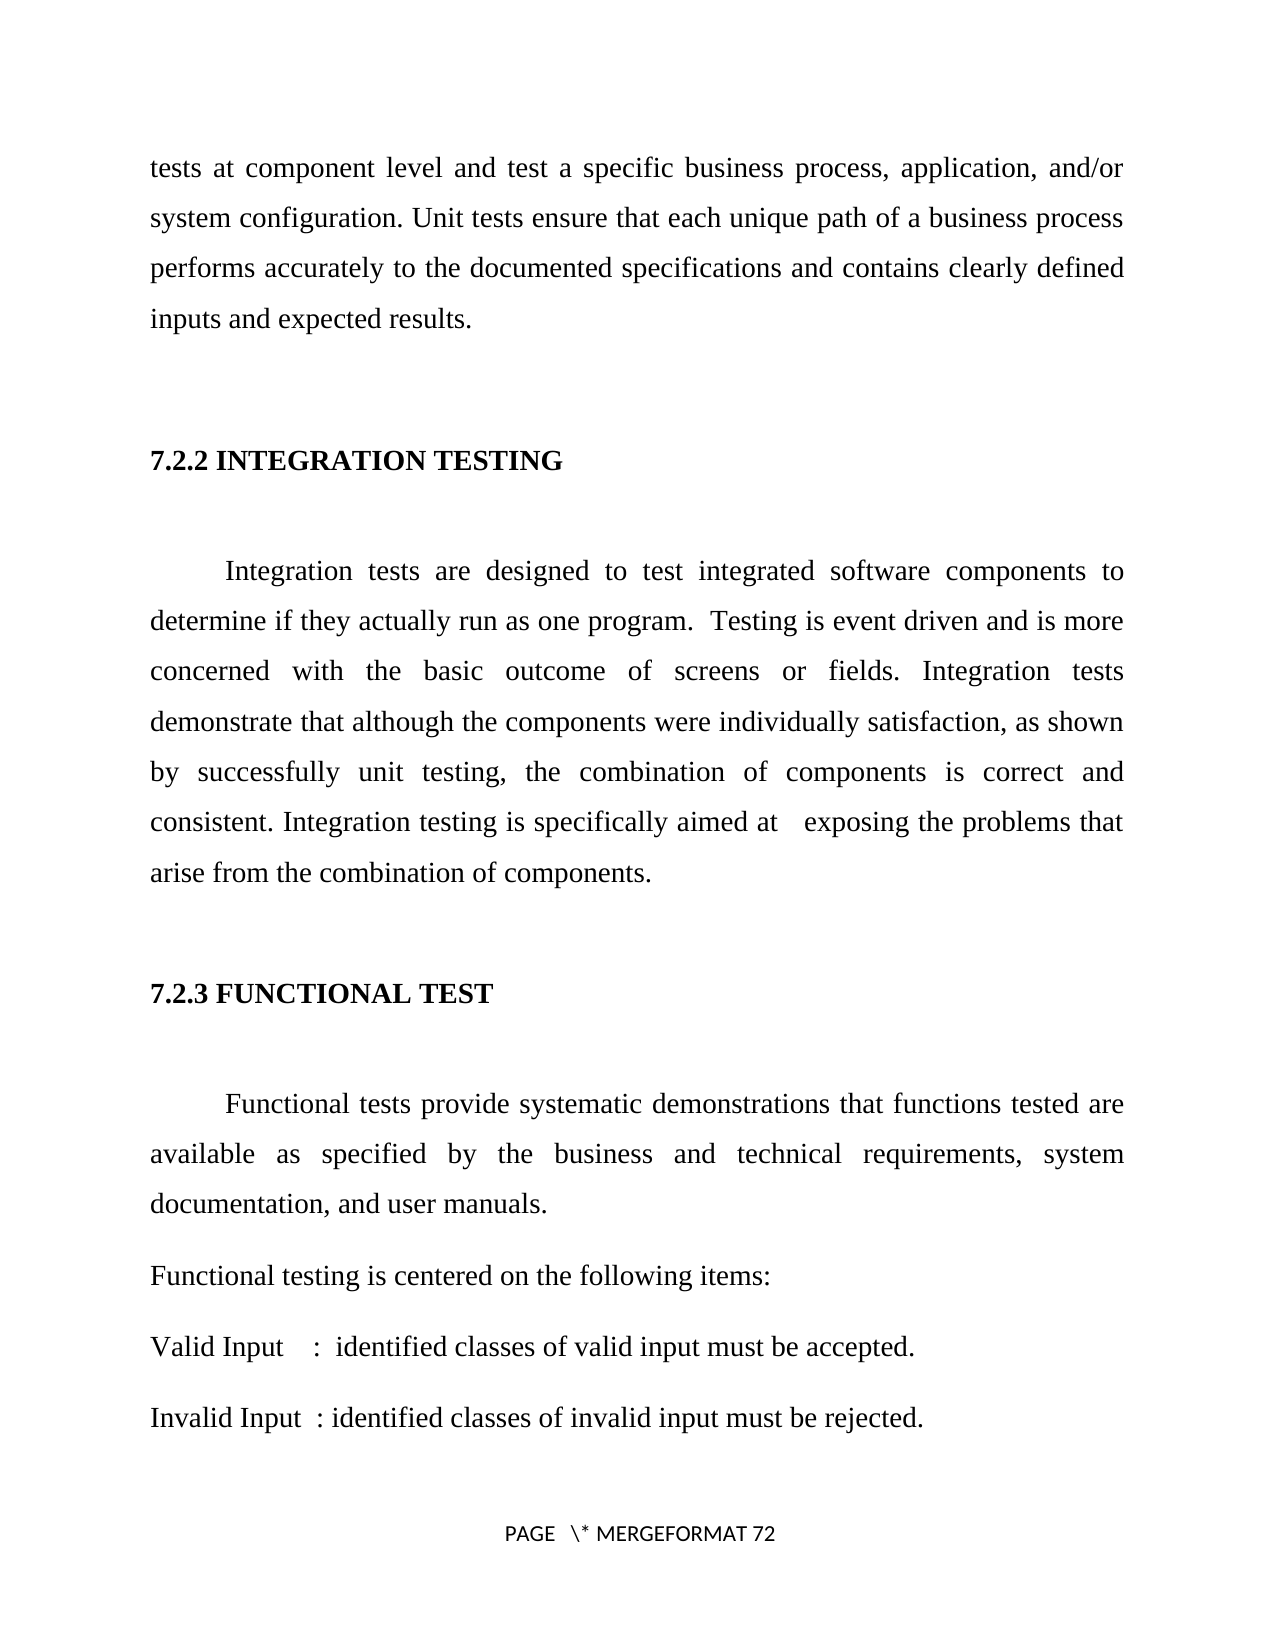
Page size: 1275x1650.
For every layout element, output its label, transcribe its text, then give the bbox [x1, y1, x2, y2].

subtitle 7.2.2 INTEGRATION TESTING [150, 443, 1125, 477]
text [150, 150, 1125, 334]
text Functional tests provide systematic demonstrations that functions tested are available as specified by the business and technical requirements, system documentation, and user manuals. [150, 1086, 1125, 1220]
text Invalid Input : identified classes of invalid input must be rejected. [150, 1400, 1125, 1433]
text Valid Input : identified classes of valid input must be accepted. [150, 1329, 1125, 1362]
text Functional testing is centered on the following items: [150, 1258, 1125, 1291]
subtitle 7.2.3 FUNCTIONAL TEST [150, 976, 1125, 1010]
text Integration tests are designed to test integrated software components to determine if they actually run as one program. Testing is event driven and is more concerned with the basic outcome of screens or fields. Integration tests demonstrate that although the components were individually satisfaction, as shown by successfully unit testing, the combination of components is correct and consistent. Integration testing is specifically aimed at exposing the problems that arise from the combination of components. [150, 553, 1125, 888]
